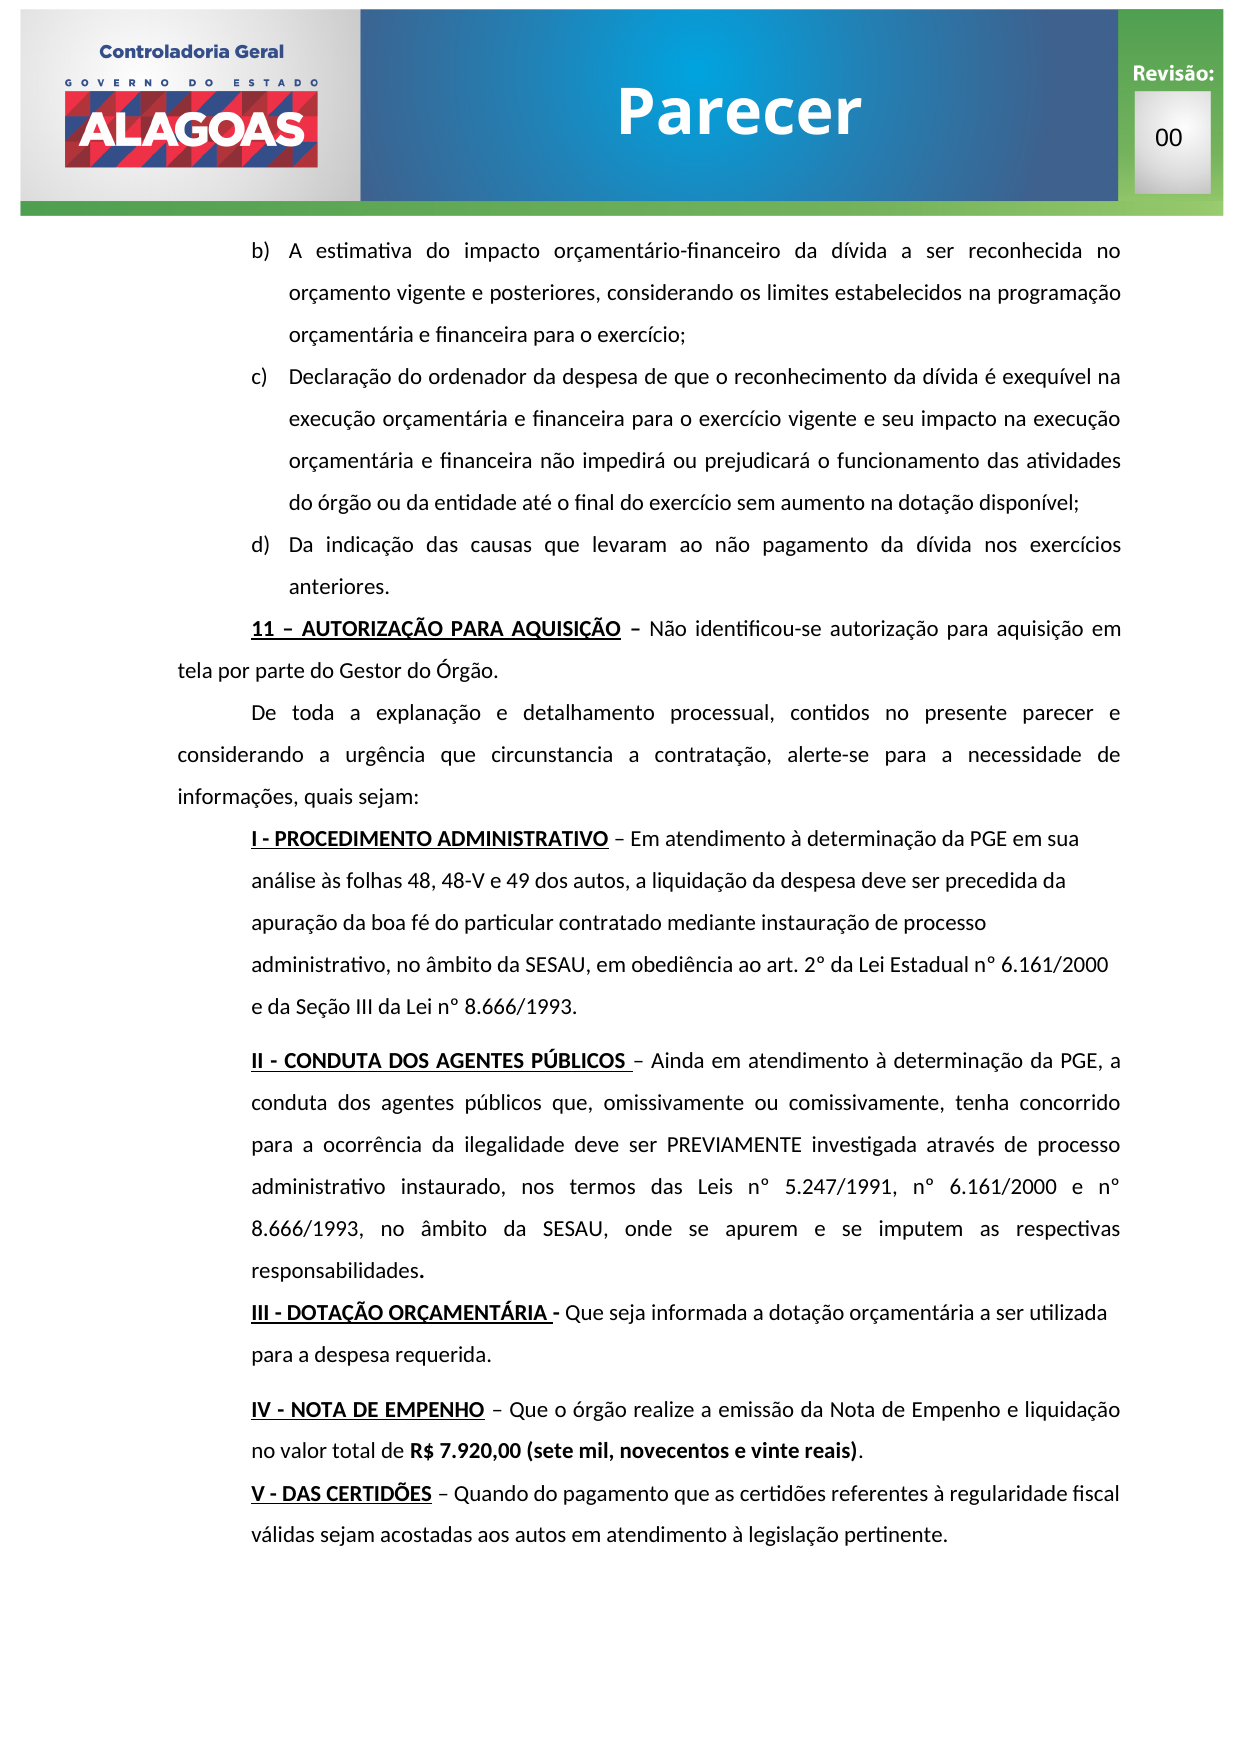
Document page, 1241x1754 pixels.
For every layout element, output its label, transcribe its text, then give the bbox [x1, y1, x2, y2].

list Declaração do ordenador da despesa de que o reconhecimento da dívida é exequível na execução orçamentária e financeira para o exercício vigente e seu impacto na execução orçamentária e financeira não impedirá ou prejudicará o funcionamento das atividades do órgão ou da entidade até o final do exercício sem aumento na dotação disponível; [251, 362, 1122, 516]
picture [20, 9, 1224, 216]
text I - PROCEDIMENTO ADMINISTRATIVO – Em atendimento à determinação da PGE em sua análise às folhas 48, 48-V e 49 dos autos, a liquidação da despesa deve ser precedida da apuração da boa fé do particular contratado mediante instauração de processo administrativo, no âmbito da SESAU, em obediência ao art. 2º da Lei Estadual nº 6.161/2000 e da Seção III da Lei nº 8.666/1993. [251, 824, 1122, 1020]
list Da indicação das causas que levaram ao não pagamento da dívida nos exercícios anteriores. [251, 530, 1122, 600]
text De toda a explanação e detalhamento processual, contidos no presente parecer e considerando a urgência que circunstancia a contratação, alerte-se para a necessidade de informações, quais sejam: [177, 698, 1122, 810]
list II - CONDUTA DOS AGENTES PÚBLICOS – Ainda em atendimento à determinação da PGE, a conduta dos agentes públicos que, omissivamente ou comissivamente, tenha concorrido para a ocorrência da ilegalidade deve ser PREVIAMENTE investigada através de processo administrativo instaurado, nos termos das Leis nº 5.247/1991, nº 6.161/2000 e nº 8.666/1993, no âmbito da SESAU, onde se apurem e se imputem as respectivas responsabilidades. [251, 1046, 1122, 1284]
text 11 – AUTORIZAÇÃO PARA AQUISIÇÃO – Não identificou-se autorização para aquisição em tela por parte do Gestor do Órgão. [177, 614, 1122, 684]
text V - DAS CERTIDÕES – Quando do pagamento que as certidões referentes à regularidade fiscal válidas sejam acostadas aos autos em atendimento à legislação pertinente. [251, 1479, 1122, 1549]
list IV - NOTA DE EMPENHO – Que o órgão realize a emissão da Nota de Empenho e liquidação no valor total de R$ 7.920,00 (sete mil, novecentos e vinte reais). [251, 1395, 1122, 1465]
text III - DOTAÇÃO ORÇAMENTÁRIA - Que seja informada a dotação orçamentária a ser utilizada para a despesa requerida. [251, 1298, 1122, 1368]
list A estimativa do impacto orçamentário-financeiro da dívida a ser reconhecida no orçamento vigente e posteriores, considerando os limites estabelecidos na programação orçamentária e financeira para o exercício; [251, 236, 1122, 348]
